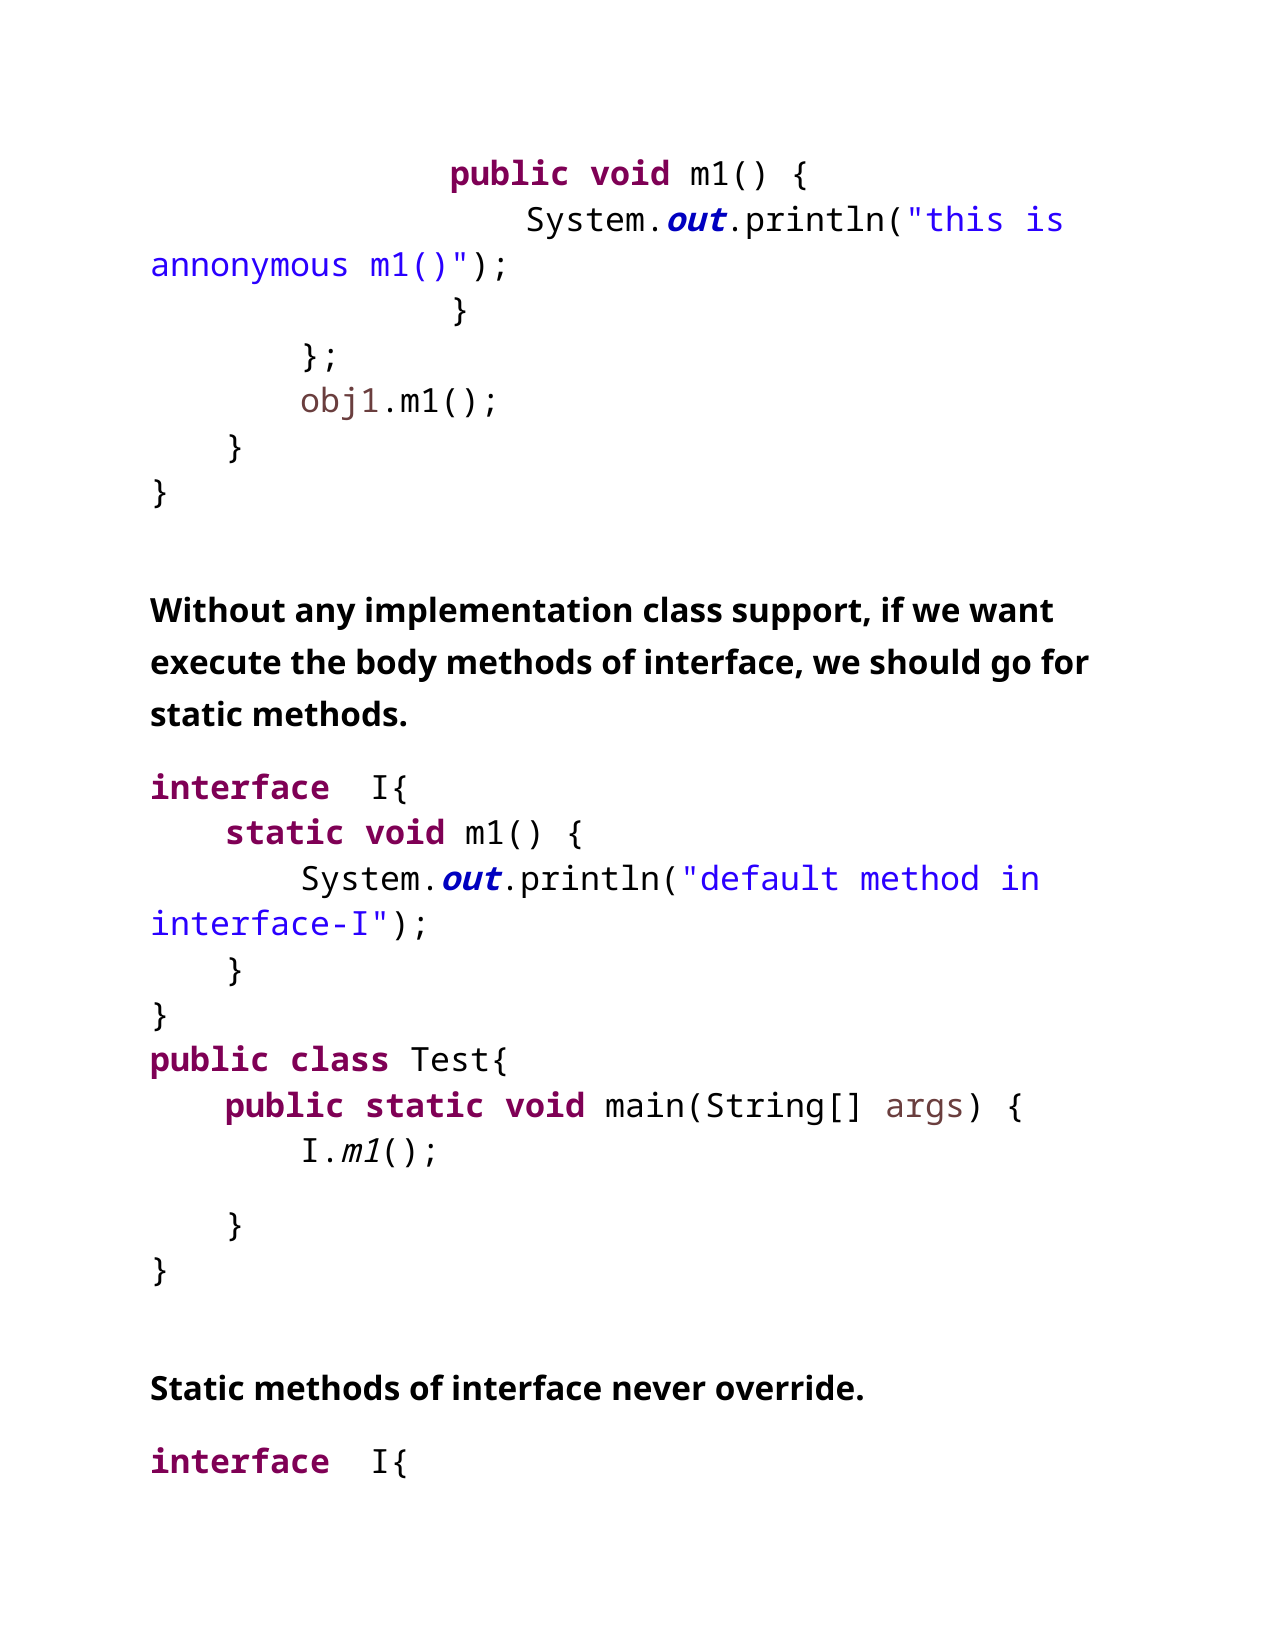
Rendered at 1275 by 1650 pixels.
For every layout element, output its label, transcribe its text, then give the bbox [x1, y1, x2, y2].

text System.out.println("default method in interface-I"); [150, 854, 1125, 945]
text } [150, 945, 1125, 991]
text } [150, 286, 1125, 332]
text I.m1(); [150, 1127, 1125, 1172]
text System.out.println("this is annonymous m1()"); [150, 195, 1125, 286]
text obj1.m1(); [150, 377, 1125, 422]
text interface I{ [150, 1437, 1125, 1483]
text static void m1() { [150, 809, 1125, 854]
text } [150, 468, 1125, 513]
text } [150, 991, 1125, 1036]
text Without any implementation class support, if we want execute the body methods of interface, we should go for static methods. [150, 586, 1125, 736]
text }; [150, 332, 1125, 377]
text } [150, 422, 1125, 468]
text } [150, 1246, 1125, 1291]
text public class Test{ [150, 1036, 1125, 1082]
text } [150, 1201, 1125, 1246]
text public static void main(String[] args) { [150, 1082, 1125, 1127]
text Static methods of interface never override. [150, 1364, 1125, 1410]
text interface I{ [150, 764, 1125, 809]
text public void m1() { [150, 150, 1125, 195]
